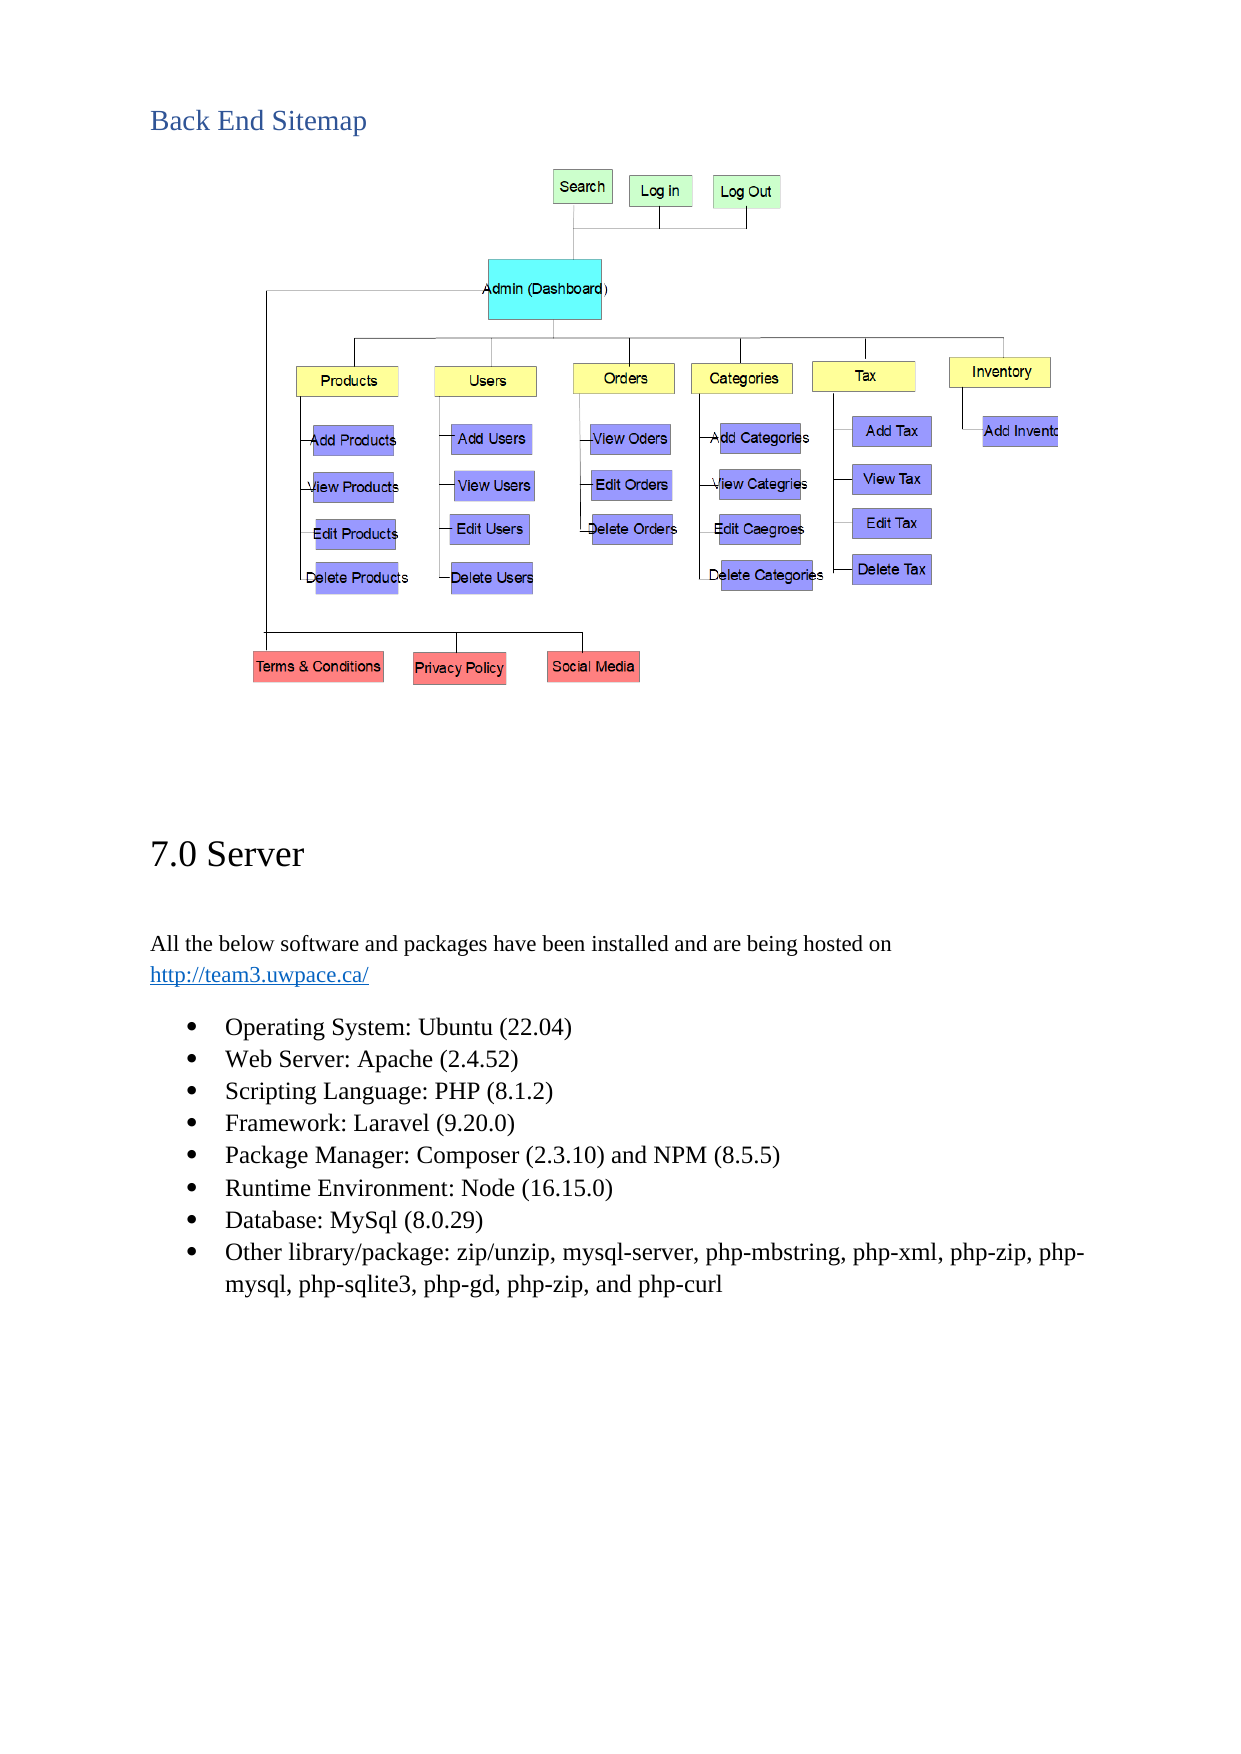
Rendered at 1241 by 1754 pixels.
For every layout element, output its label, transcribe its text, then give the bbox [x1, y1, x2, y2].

subtitle Back End Sitemap [150, 103, 1090, 137]
subtitle 7.0 Server [150, 831, 1090, 874]
text All the below software and packages have been installed and are being hosted on http://team3.uwpace.ca/ [150, 931, 1090, 987]
list Operating System: Ubuntu (22.04) [187, 1012, 1090, 1041]
list Other library/package: zip/unzip, mysql-server, php-mbstring, php-xml, php-zip, php-mysql, php-sqlite3, php-gd, php-zip, and php-curl [187, 1237, 1090, 1298]
list Scripting Language: PHP (8.1.2) [187, 1076, 1090, 1105]
list Runtime Environment: Node (16.15.0) [187, 1173, 1090, 1201]
list Package Manager: Composer (2.3.10) and NPM (8.5.5) [187, 1141, 1090, 1169]
list Web Server: Apache (2.4.52) [187, 1044, 1090, 1073]
list Database: MySql (8.0.29) [187, 1205, 1090, 1234]
list Framework: Laravel (9.20.0) [187, 1108, 1090, 1137]
picture [150, 141, 1091, 806]
